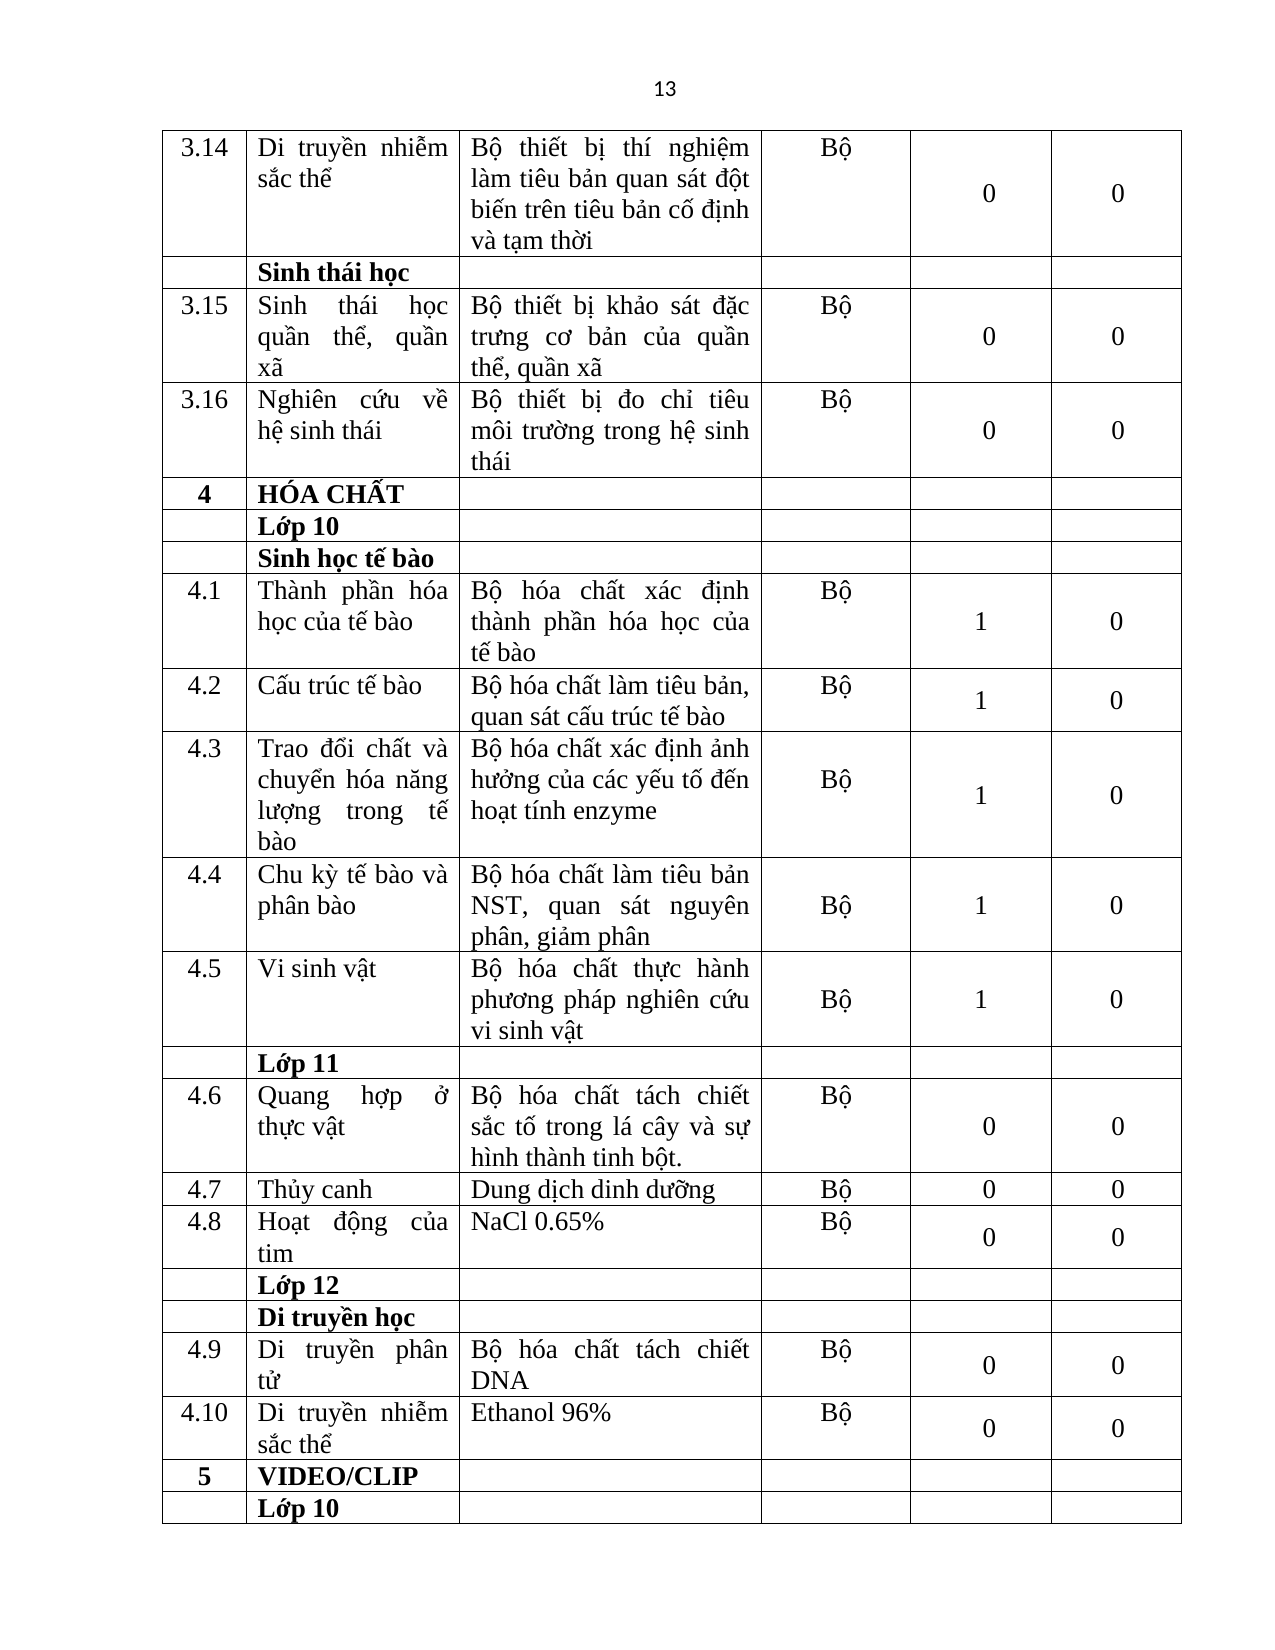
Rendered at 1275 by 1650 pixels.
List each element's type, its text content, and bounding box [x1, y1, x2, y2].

table_cell 0 [911, 1206, 1051, 1268]
table_cell [460, 1301, 761, 1332]
table_cell Trao đổi chất và chuyển hóa năng lượng trong tế bào [247, 732, 459, 857]
table_cell 0 [911, 1079, 1051, 1172]
table_cell [1052, 478, 1181, 509]
table_cell Bộ hóa chất tách chiết sắc tố trong lá cây và sự hình thành tinh bột. [460, 1079, 761, 1172]
table_cell Cấu trúc tế bào [247, 669, 459, 731]
table_cell [911, 542, 1051, 573]
table_cell 1 [911, 732, 1051, 857]
table_cell 4.9 [163, 1333, 246, 1396]
table_cell [460, 1047, 761, 1078]
table_cell 4.3 [163, 732, 246, 857]
table_cell [1052, 257, 1181, 288]
table_cell VIDEO/CLIP [247, 1460, 459, 1491]
table_cell Di truyền phân tử [247, 1333, 459, 1396]
table_cell [762, 510, 910, 541]
table_cell 0 [1052, 1397, 1181, 1459]
table_cell [163, 257, 246, 288]
table_cell [163, 1492, 246, 1523]
table_cell [163, 1047, 246, 1078]
table_cell 3.14 [163, 131, 246, 256]
table_cell [762, 1460, 910, 1491]
table_cell [762, 1301, 910, 1332]
table_cell 0 [1052, 732, 1181, 857]
table_cell HÓA CHẤT [247, 478, 459, 509]
table_cell 4.5 [163, 952, 246, 1046]
table_cell [911, 510, 1051, 541]
table_cell 1 [911, 669, 1051, 731]
table_cell Dung dịch dinh dưỡng [460, 1173, 761, 1204]
table_cell [762, 1047, 910, 1078]
table_cell Di truyền nhiễm sắc thể [247, 131, 459, 256]
table_cell [163, 542, 246, 573]
table_cell 0 [1052, 289, 1181, 382]
table_cell [460, 1269, 761, 1300]
table_cell [1052, 1460, 1181, 1491]
table_cell 1 [911, 952, 1051, 1046]
table_cell [1052, 1269, 1181, 1300]
table_cell Bộ hóa chất xác định thành phần hóa học của tế bào [460, 574, 761, 668]
table_cell [163, 1269, 246, 1300]
table_cell NaCl 0.65% [460, 1206, 761, 1268]
table_cell Bộ hóa chất làm tiêu bản, quan sát cấu trúc tế bào [460, 669, 761, 731]
table_cell Bộ [762, 1079, 910, 1172]
table_cell Bộ [762, 131, 910, 256]
table_cell [911, 1269, 1051, 1300]
table_cell 4.6 [163, 1079, 246, 1172]
table_cell Bộ [762, 1173, 910, 1204]
table_cell [1052, 1301, 1181, 1332]
table_cell 0 [1052, 1333, 1181, 1396]
table_cell [460, 257, 761, 288]
table_cell Chu kỳ tế bào và phân bào [247, 858, 459, 951]
table_cell [762, 542, 910, 573]
table_cell [762, 1269, 910, 1300]
table_cell Sinh thái học [247, 257, 459, 288]
table_cell [911, 1460, 1051, 1491]
table_cell Sinh thái học quần thể, quần xã [247, 289, 459, 382]
table_cell Sinh học tế bào [247, 542, 459, 573]
table_cell Lớp 10 [247, 510, 459, 541]
table_cell 4.7 [163, 1173, 246, 1204]
table_cell [163, 1301, 246, 1332]
table_cell 4.4 [163, 858, 246, 951]
table_cell [460, 478, 761, 509]
table_cell [1052, 1047, 1181, 1078]
table_cell 4.1 [163, 574, 246, 668]
table_cell 1 [911, 858, 1051, 951]
table_cell 0 [911, 1397, 1051, 1459]
table_cell Bộ [762, 383, 910, 477]
table_cell 0 [1052, 383, 1181, 477]
table_cell Hoạt động của tim [247, 1206, 459, 1268]
table_cell Ethanol 96% [460, 1397, 761, 1459]
table_cell 0 [911, 1173, 1051, 1204]
table_cell 5 [163, 1460, 246, 1491]
table_cell [762, 478, 910, 509]
table_cell 4 [163, 478, 246, 509]
table_cell Bộ [762, 289, 910, 382]
table_cell [911, 257, 1051, 288]
table_cell Di truyền nhiễm sắc thể [247, 1397, 459, 1459]
table_cell 0 [911, 383, 1051, 477]
table_cell Bộ [762, 1397, 910, 1459]
table_cell 0 [1052, 131, 1181, 256]
table_cell 0 [1052, 574, 1181, 668]
table_cell Bộ [762, 1206, 910, 1268]
table_cell 0 [911, 131, 1051, 256]
table_cell Bộ [762, 952, 910, 1046]
table_cell 0 [911, 1333, 1051, 1396]
table_cell Bộ [762, 858, 910, 951]
table_cell [1052, 1492, 1181, 1523]
table_cell 4.10 [163, 1397, 246, 1459]
table_cell [911, 478, 1051, 509]
table_cell Bộ [762, 1333, 910, 1396]
table_cell 0 [1052, 952, 1181, 1046]
table_cell Bộ thiết bị đo chỉ tiêu môi trường trong hệ sinh thái [460, 383, 761, 477]
table_cell Di truyền học [247, 1301, 459, 1332]
table_cell 3.16 [163, 383, 246, 477]
table_cell Bộ thiết bị khảo sát đặc trưng cơ bản của quần thể, quần xã [460, 289, 761, 382]
table_cell [1052, 542, 1181, 573]
table_cell 4.2 [163, 669, 246, 731]
table_cell [762, 257, 910, 288]
table_cell Bộ [762, 669, 910, 731]
table_cell Thành phần hóa học của tế bào [247, 574, 459, 668]
table_cell 0 [1052, 669, 1181, 731]
table_cell 0 [1052, 858, 1181, 951]
table_cell Lớp 10 [247, 1492, 459, 1523]
table_cell Lớp 11 [247, 1047, 459, 1078]
table_cell 1 [911, 574, 1051, 668]
table_cell Lớp 12 [247, 1269, 459, 1300]
table_cell 0 [911, 289, 1051, 382]
table_cell Quang hợp ở thực vật [247, 1079, 459, 1172]
table_cell [762, 1492, 910, 1523]
table_cell Bộ [762, 732, 910, 857]
table_cell Bộ hóa chất thực hành phương pháp nghiên cứu vi sinh vật [460, 952, 761, 1046]
table_cell [911, 1492, 1051, 1523]
table_cell Bộ [762, 574, 910, 668]
table_cell [163, 510, 246, 541]
table_cell Bộ hóa chất xác định ảnh hưởng của các yếu tố đến hoạt tính enzyme [460, 732, 761, 857]
table_cell [911, 1047, 1051, 1078]
table_cell Vi sinh vật [247, 952, 459, 1046]
table_cell Thủy canh [247, 1173, 459, 1204]
table_cell 0 [1052, 1079, 1181, 1172]
table_cell Nghiên cứu về hệ sinh thái [247, 383, 459, 477]
table_cell 0 [1052, 1206, 1181, 1268]
table_cell Bộ hóa chất làm tiêu bản NST, quan sát nguyên phân, giảm phân [460, 858, 761, 951]
table_cell Bộ hóa chất tách chiết DNA [460, 1333, 761, 1396]
table_cell [460, 1460, 761, 1491]
table_cell [1052, 510, 1181, 541]
table_cell [911, 1301, 1051, 1332]
table_cell 0 [1052, 1173, 1181, 1204]
table_cell 3.15 [163, 289, 246, 382]
table_cell Bộ thiết bị thí nghiệm làm tiêu bản quan sát đột biến trên tiêu bản cố định và tạm thời [460, 131, 761, 256]
table_cell [460, 1492, 761, 1523]
table_cell 4.8 [163, 1206, 246, 1268]
table_cell [460, 510, 761, 541]
table_cell [460, 542, 761, 573]
